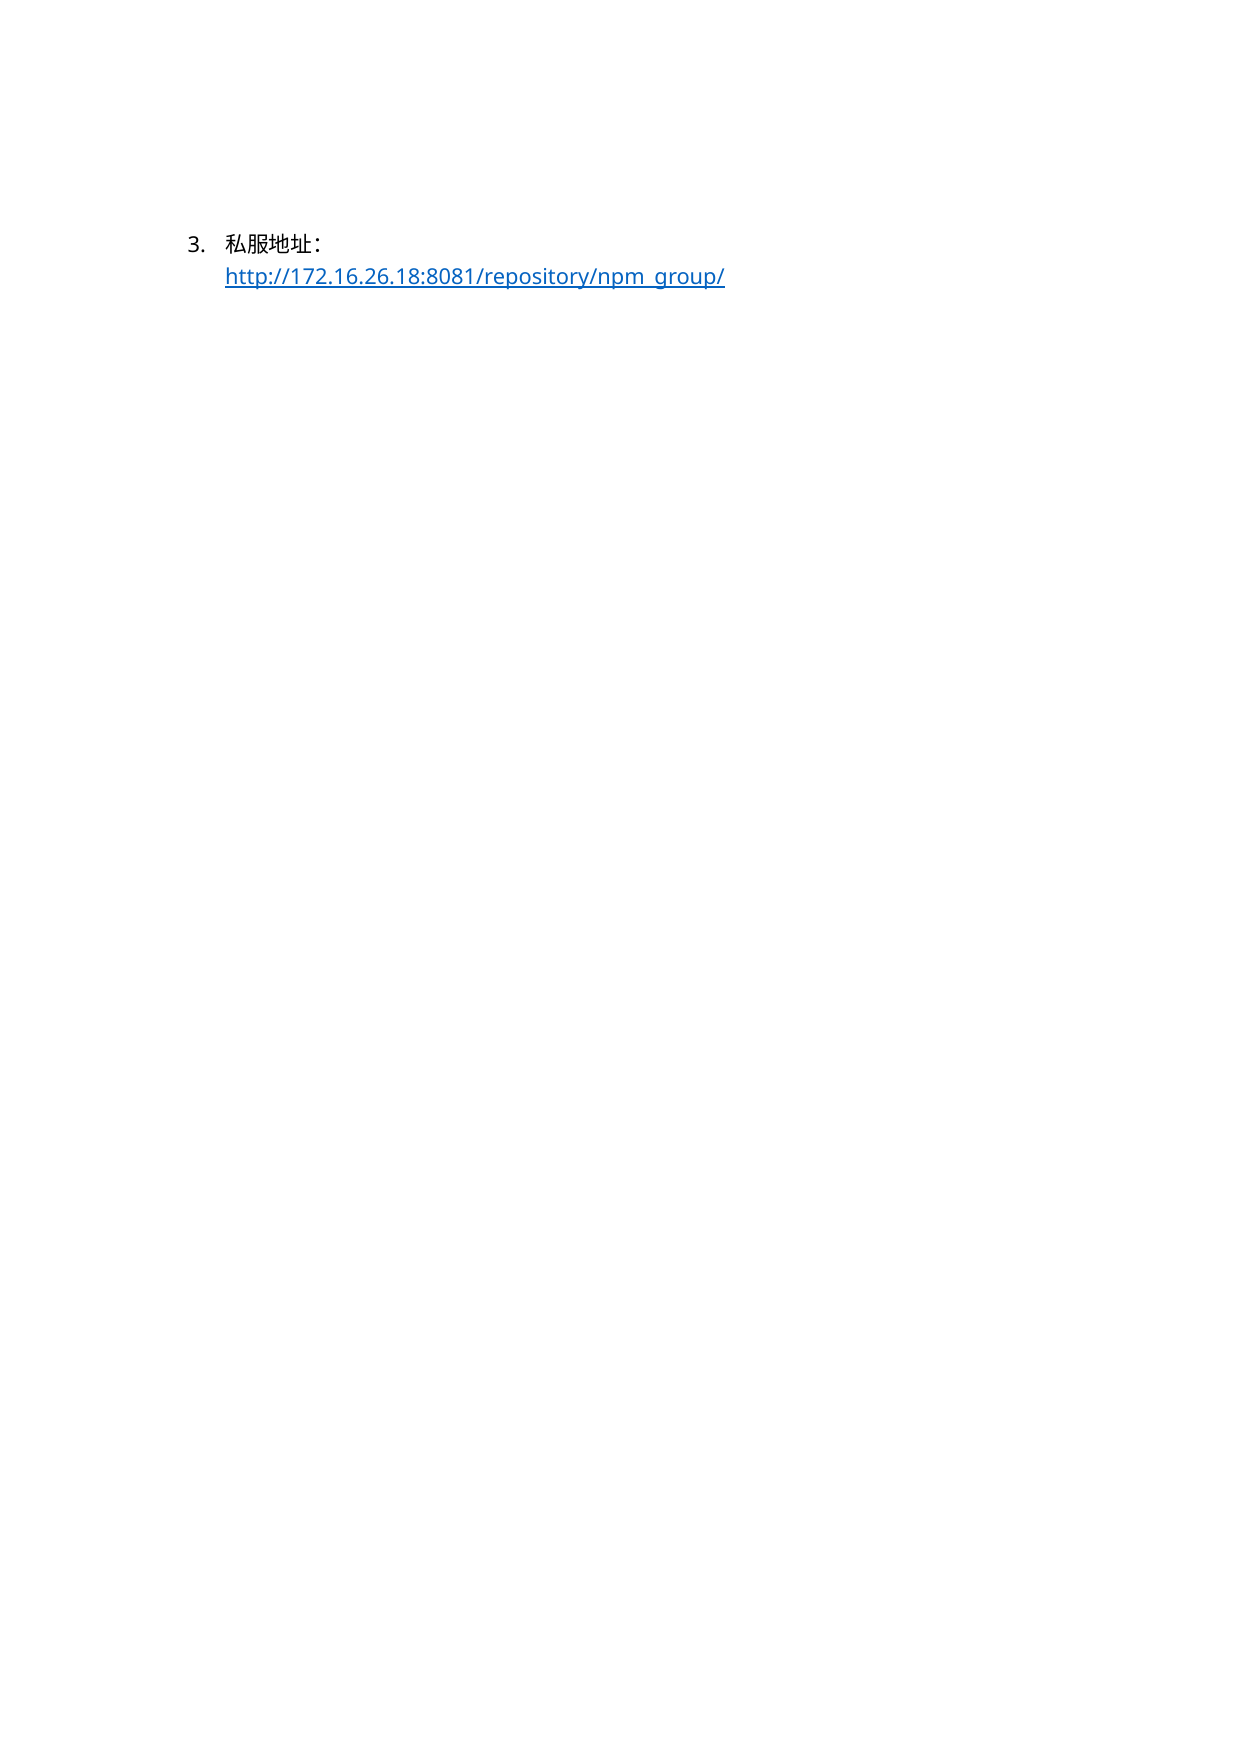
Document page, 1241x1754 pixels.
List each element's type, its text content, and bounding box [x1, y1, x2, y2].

list 私服地址： [187, 227, 1053, 259]
list http://172.16.26.18:8081/repository/npm_group/ [225, 259, 1053, 292]
